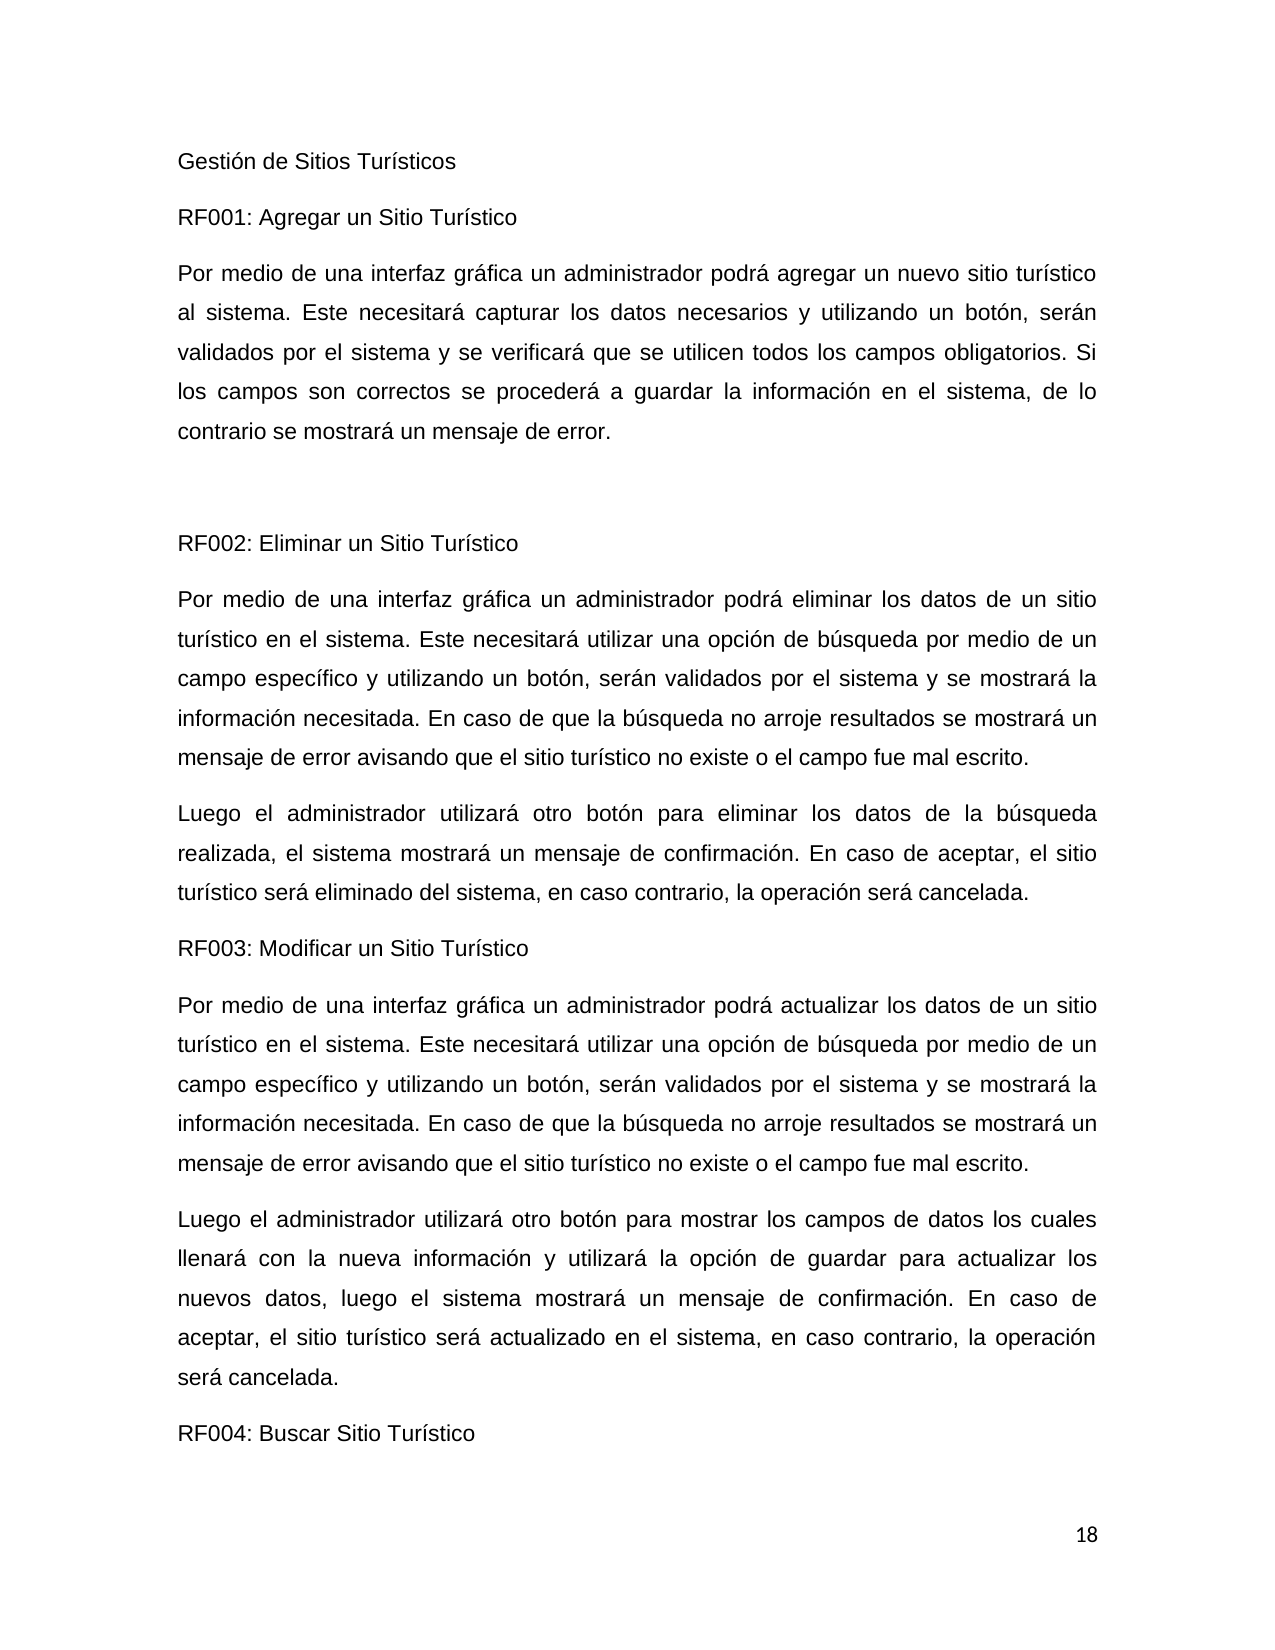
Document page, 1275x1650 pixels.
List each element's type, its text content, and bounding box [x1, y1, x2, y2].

text Por medio de una interfaz gráfica un administrador podrá eliminar los datos de un sitio turístico en el sistema. Este necesitará utilizar una opción de búsqueda por medio de un campo específico y utilizando un botón, serán validados por el sistema y se mostrará la información necesitada. En caso de que la búsqueda no arroje resultados se mostrará un mensaje de error avisando que el sitio turístico no existe o el campo fue mal escrito. [177, 586, 1098, 771]
text RF001: Agregar un Sitio Turístico [177, 204, 1098, 230]
text Por medio de una interfaz gráfica un administrador podrá actualizar los datos de un sitio turístico en el sistema. Este necesitará utilizar una opción de búsqueda por medio de un campo específico y utilizando un botón, serán validados por el sistema y se mostrará la información necesitada. En caso de que la búsqueda no arroje resultados se mostrará un mensaje de error avisando que el sitio turístico no existe o el campo fue mal escrito. [177, 992, 1098, 1176]
text RF003: Modificar un Sitio Turístico [177, 935, 1098, 962]
text RF004: Buscar Sitio Turístico [177, 1420, 1098, 1446]
text RF002: Eliminar un Sitio Turístico [177, 530, 1098, 556]
text Luego el administrador utilizará otro botón para eliminar los datos de la búsqueda realizada, el sistema mostrará un mensaje de confirmación. En caso de aceptar, el sitio turístico será eliminado del sistema, en caso contrario, la operación será cancelada. [177, 800, 1098, 906]
text Gestión de Sitios Turísticos [177, 148, 1098, 174]
text Por medio de una interfaz gráfica un administrador podrá agregar un nuevo sitio turístico al sistema. Este necesitará capturar los datos necesarios y utilizando un botón, serán validados por el sistema y se verificará que se utilicen todos los campos obligatorios. Si los campos son correctos se procederá a guardar la información en el sistema, de lo contrario se mostrará un mensaje de error. [177, 260, 1098, 444]
text Luego el administrador utilizará otro botón para mostrar los campos de datos los cuales llenará con la nueva información y utilizará la opción de guardar para actualizar los nuevos datos, luego el sistema mostrará un mensaje de confirmación. En caso de aceptar, el sitio turístico será actualizado en el sistema, en caso contrario, la operación será cancelada. [177, 1206, 1098, 1390]
